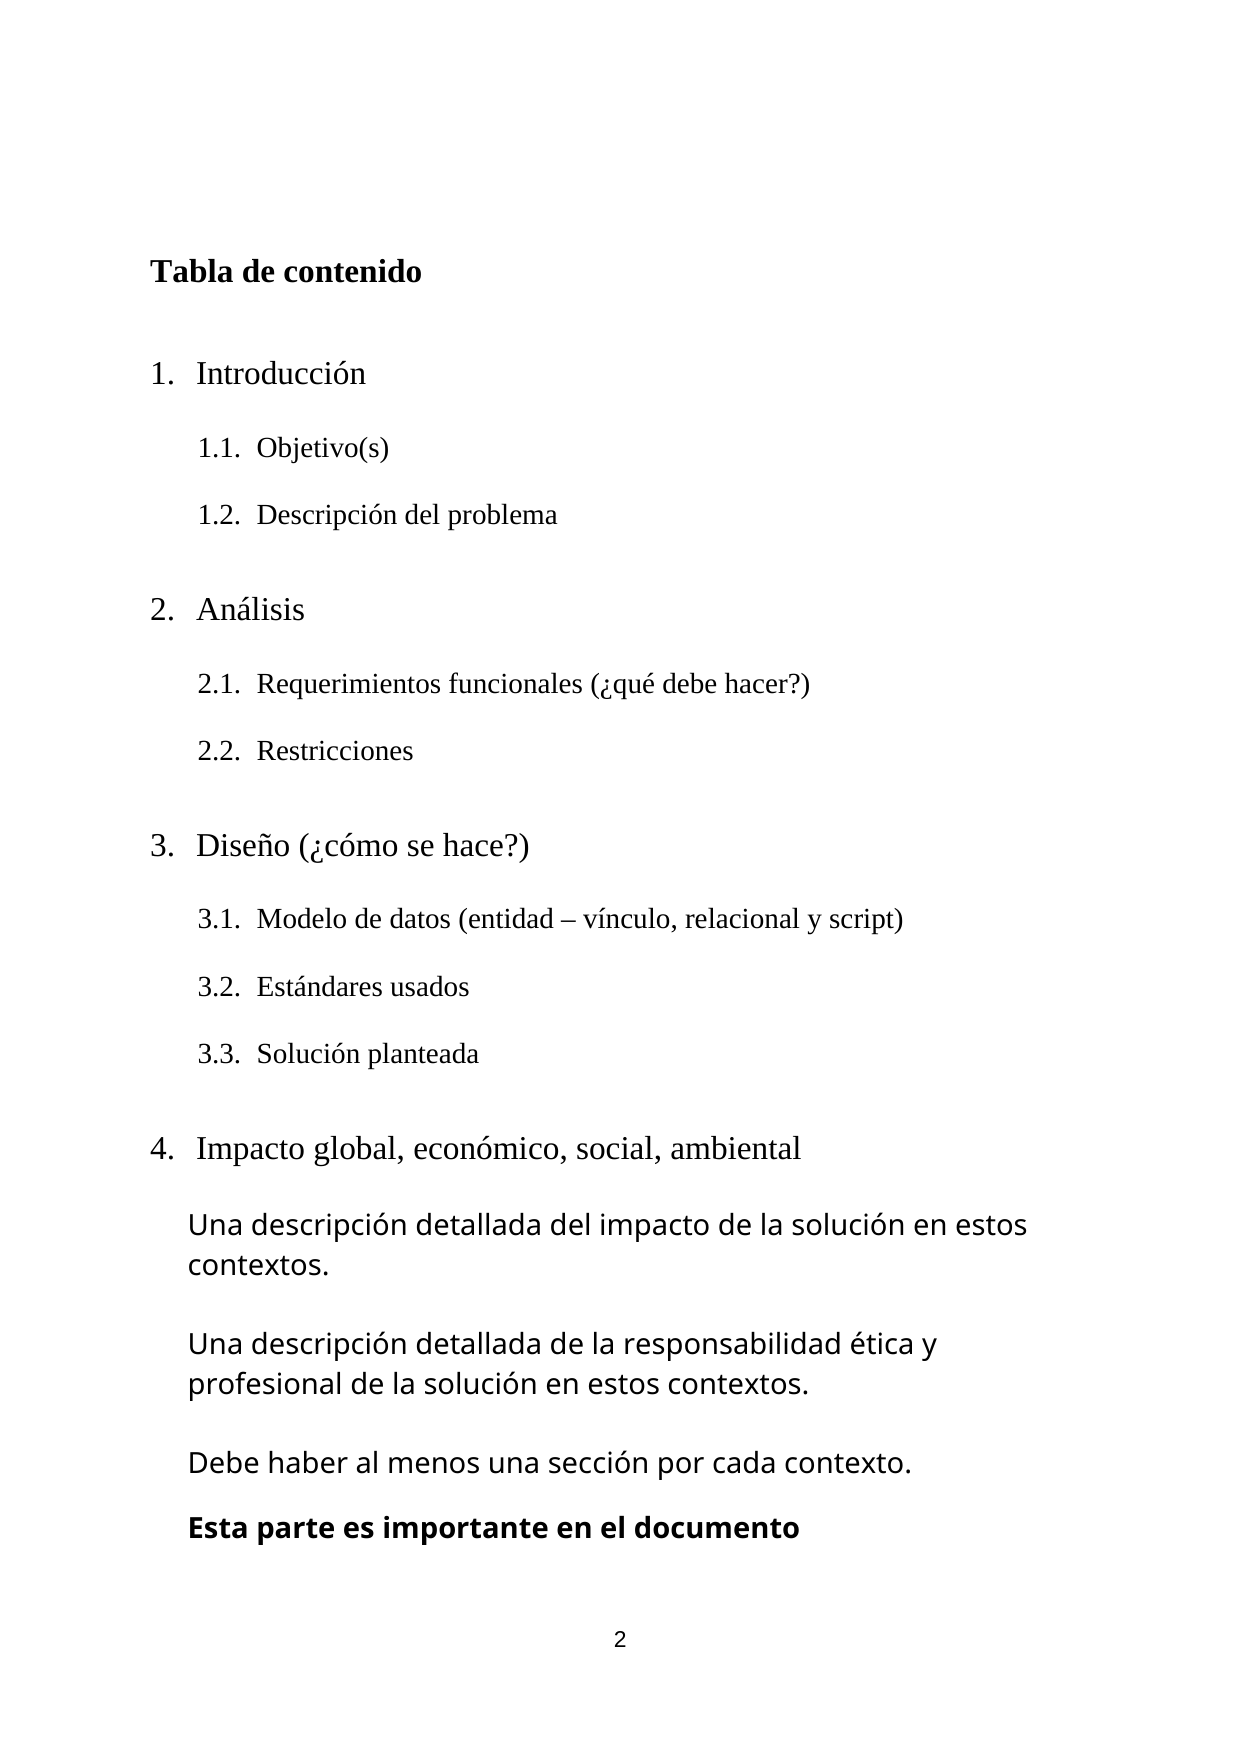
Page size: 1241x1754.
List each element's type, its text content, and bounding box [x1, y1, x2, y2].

list Debe haber al menos una sección por cada contexto. [187, 1443, 1090, 1482]
list Una descripción detallada de la responsabilidad ética y profesional de la solución en estos contextos. [187, 1324, 1090, 1403]
list Estándares usados [197, 969, 1090, 1002]
list Diseño (¿cómo se hace?) [150, 825, 1090, 863]
list Modelo de datos (entidad – vínculo, relacional y script) [197, 902, 1090, 935]
list Restricciones [197, 733, 1090, 766]
list Solución planteada [197, 1036, 1090, 1069]
list Objetivo(s) [197, 430, 1090, 463]
list Descripción del problema [197, 497, 1090, 531]
list Impacto global, económico, social, ambiental [150, 1128, 1090, 1166]
list Requerimientos funcionales (¿qué debe hacer?) [197, 666, 1090, 699]
list Esta parte es importante en el documento [187, 1507, 1090, 1547]
text Tabla de contenido [150, 252, 1090, 290]
list Análisis [150, 589, 1090, 627]
list Una descripción detallada del impacto de la solución en estos contextos. [187, 1204, 1090, 1284]
list Introducción [150, 353, 1090, 392]
